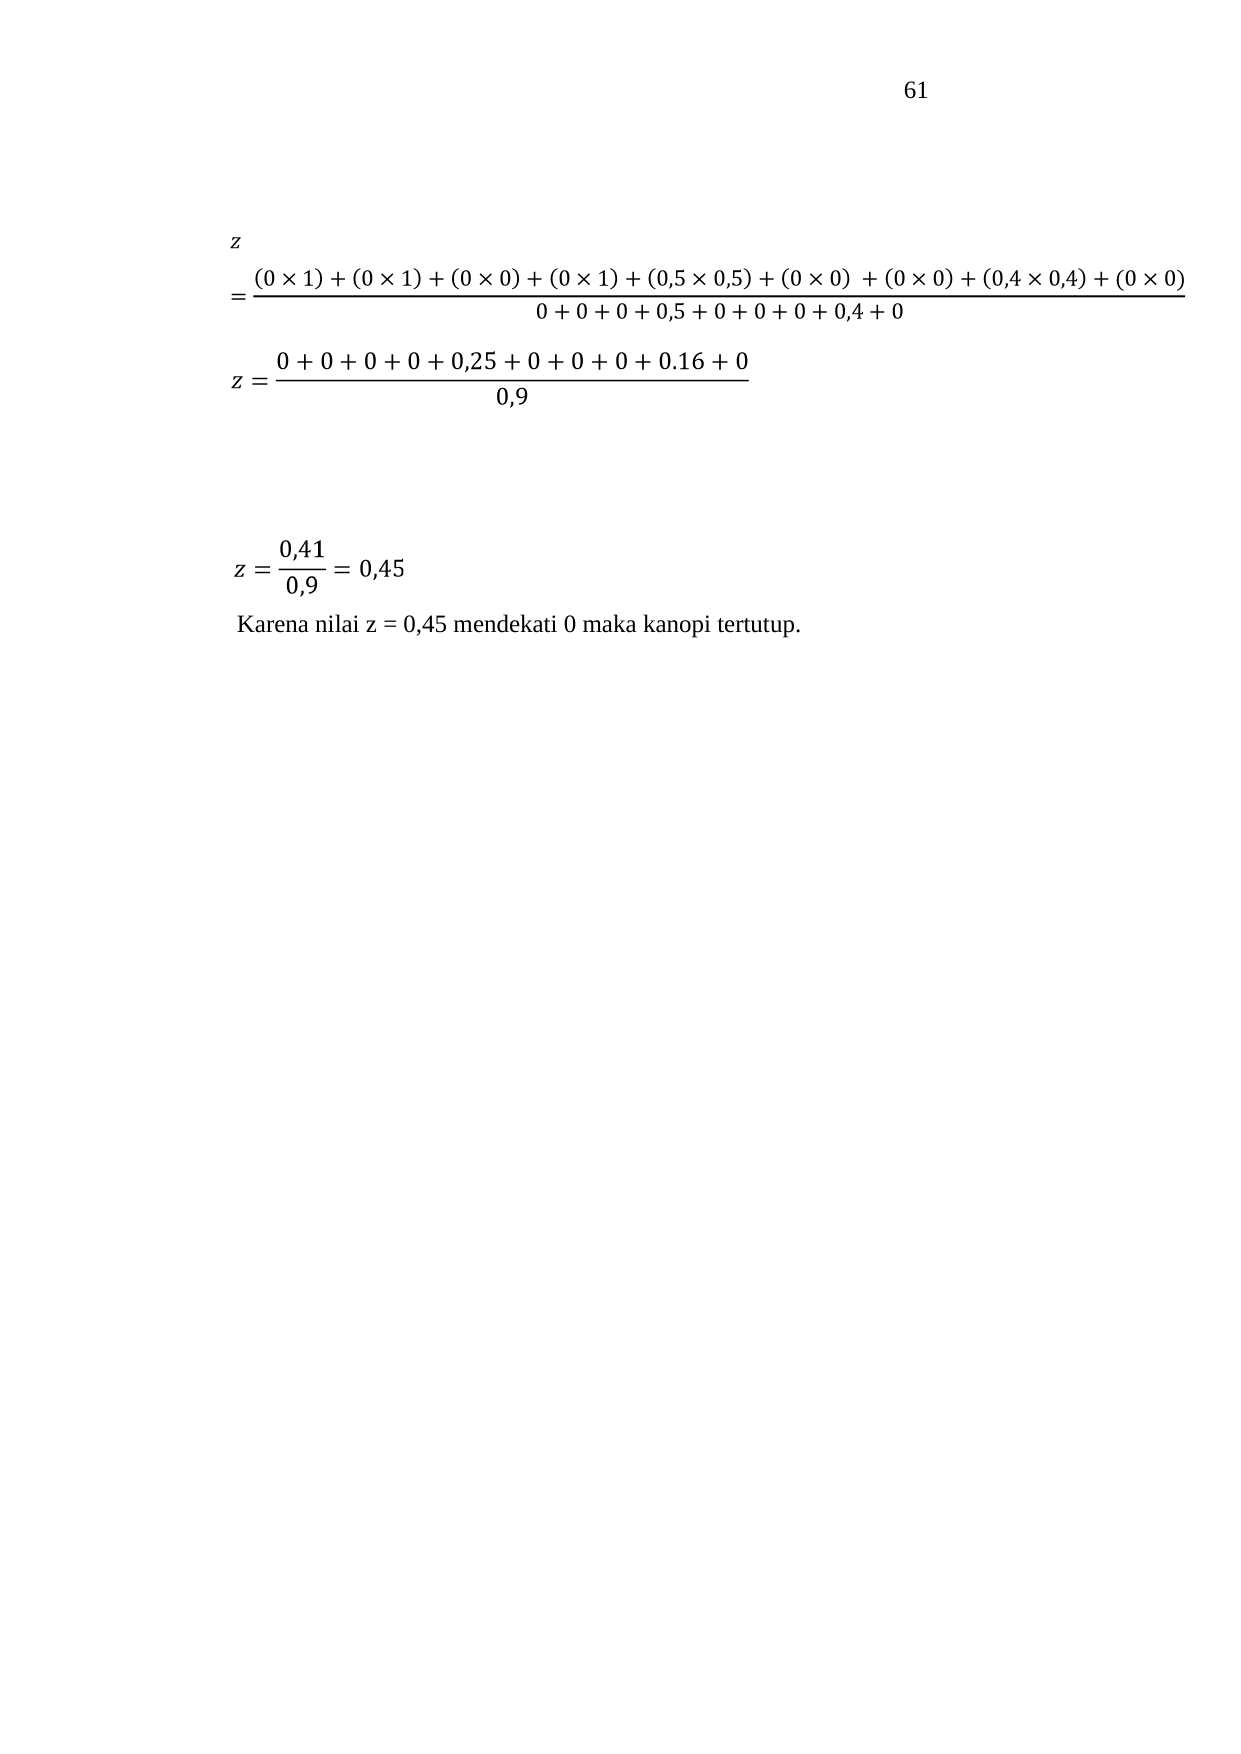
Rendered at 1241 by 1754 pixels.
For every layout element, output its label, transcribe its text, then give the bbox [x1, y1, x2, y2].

text Karena nilai z = 0,45 mendekati 0 maka kanopi tertutup. [237, 609, 1063, 638]
picture [233, 539, 404, 597]
picture [229, 236, 1186, 408]
